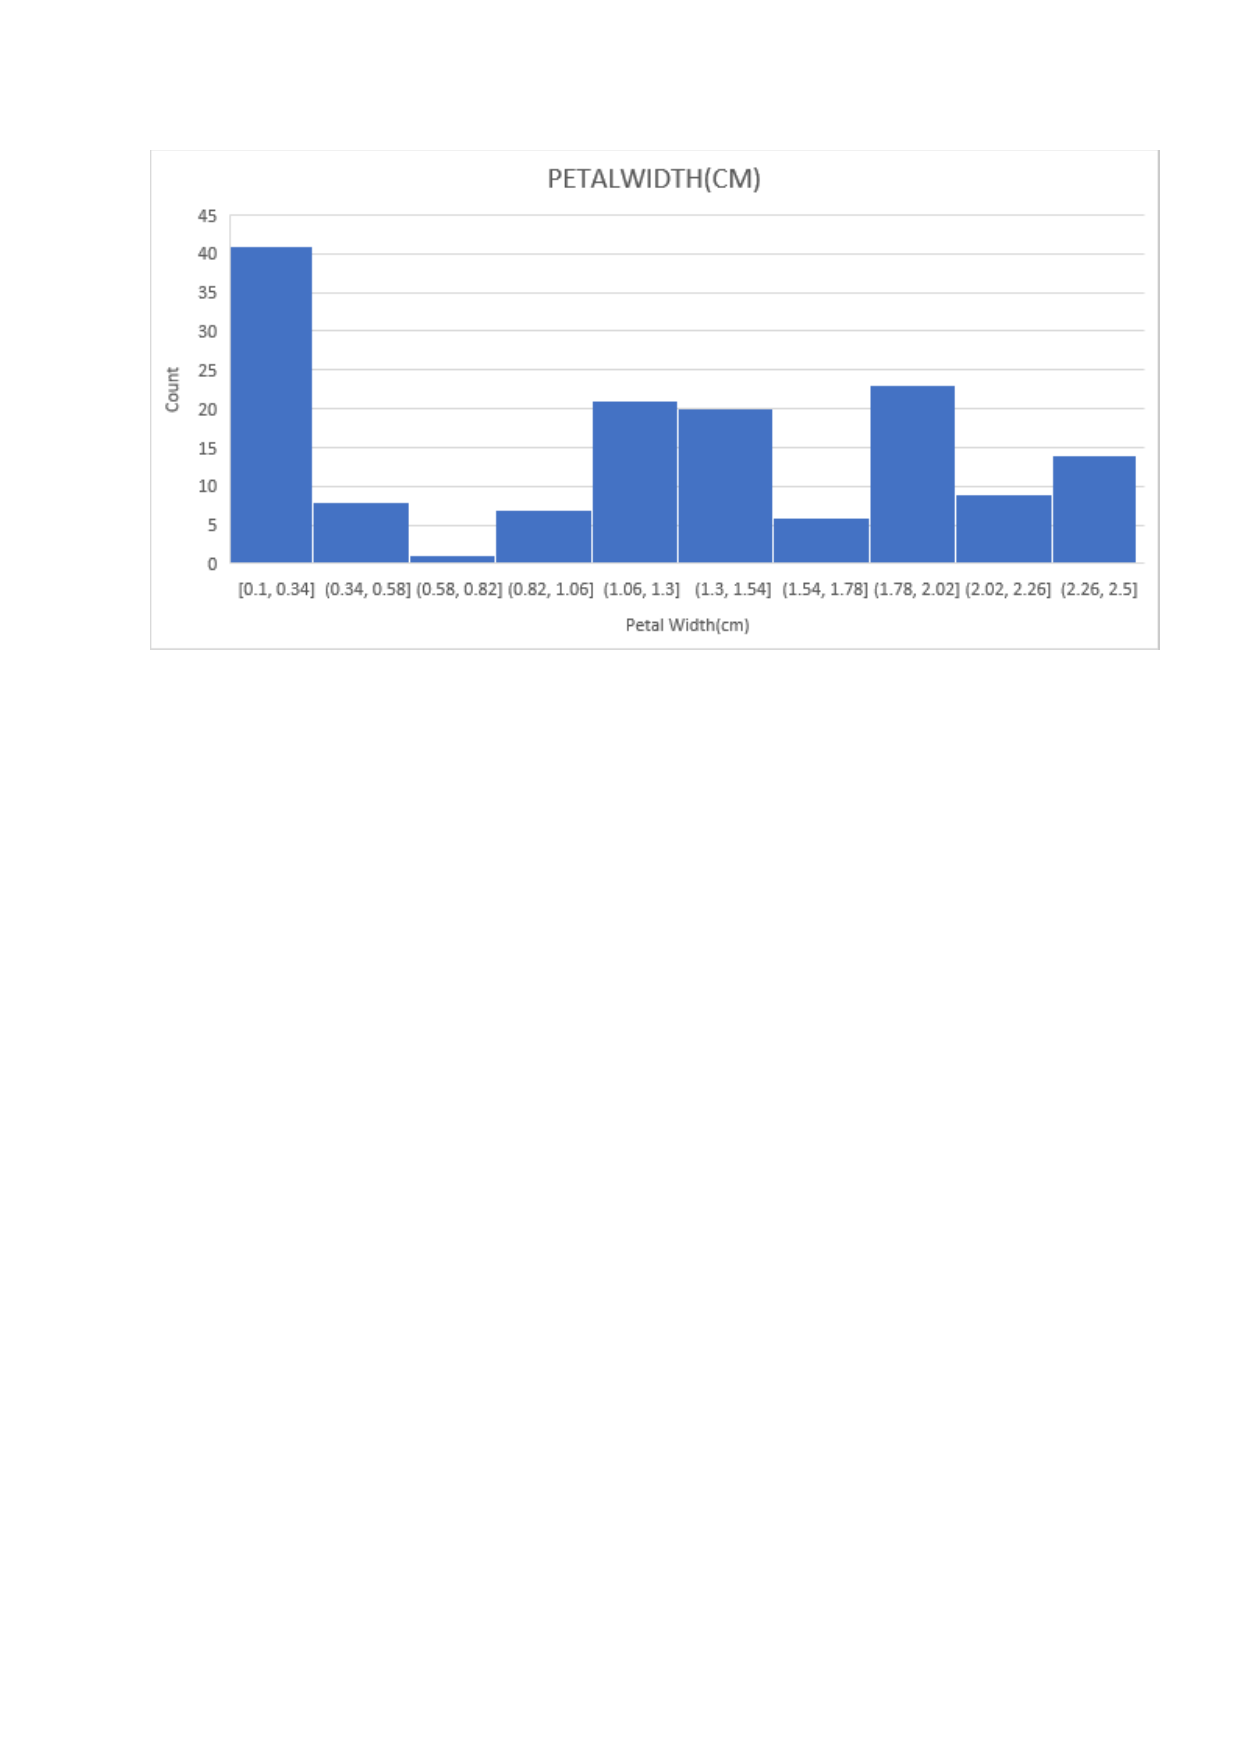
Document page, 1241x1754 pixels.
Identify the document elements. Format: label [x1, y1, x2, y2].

picture [150, 150, 1161, 650]
